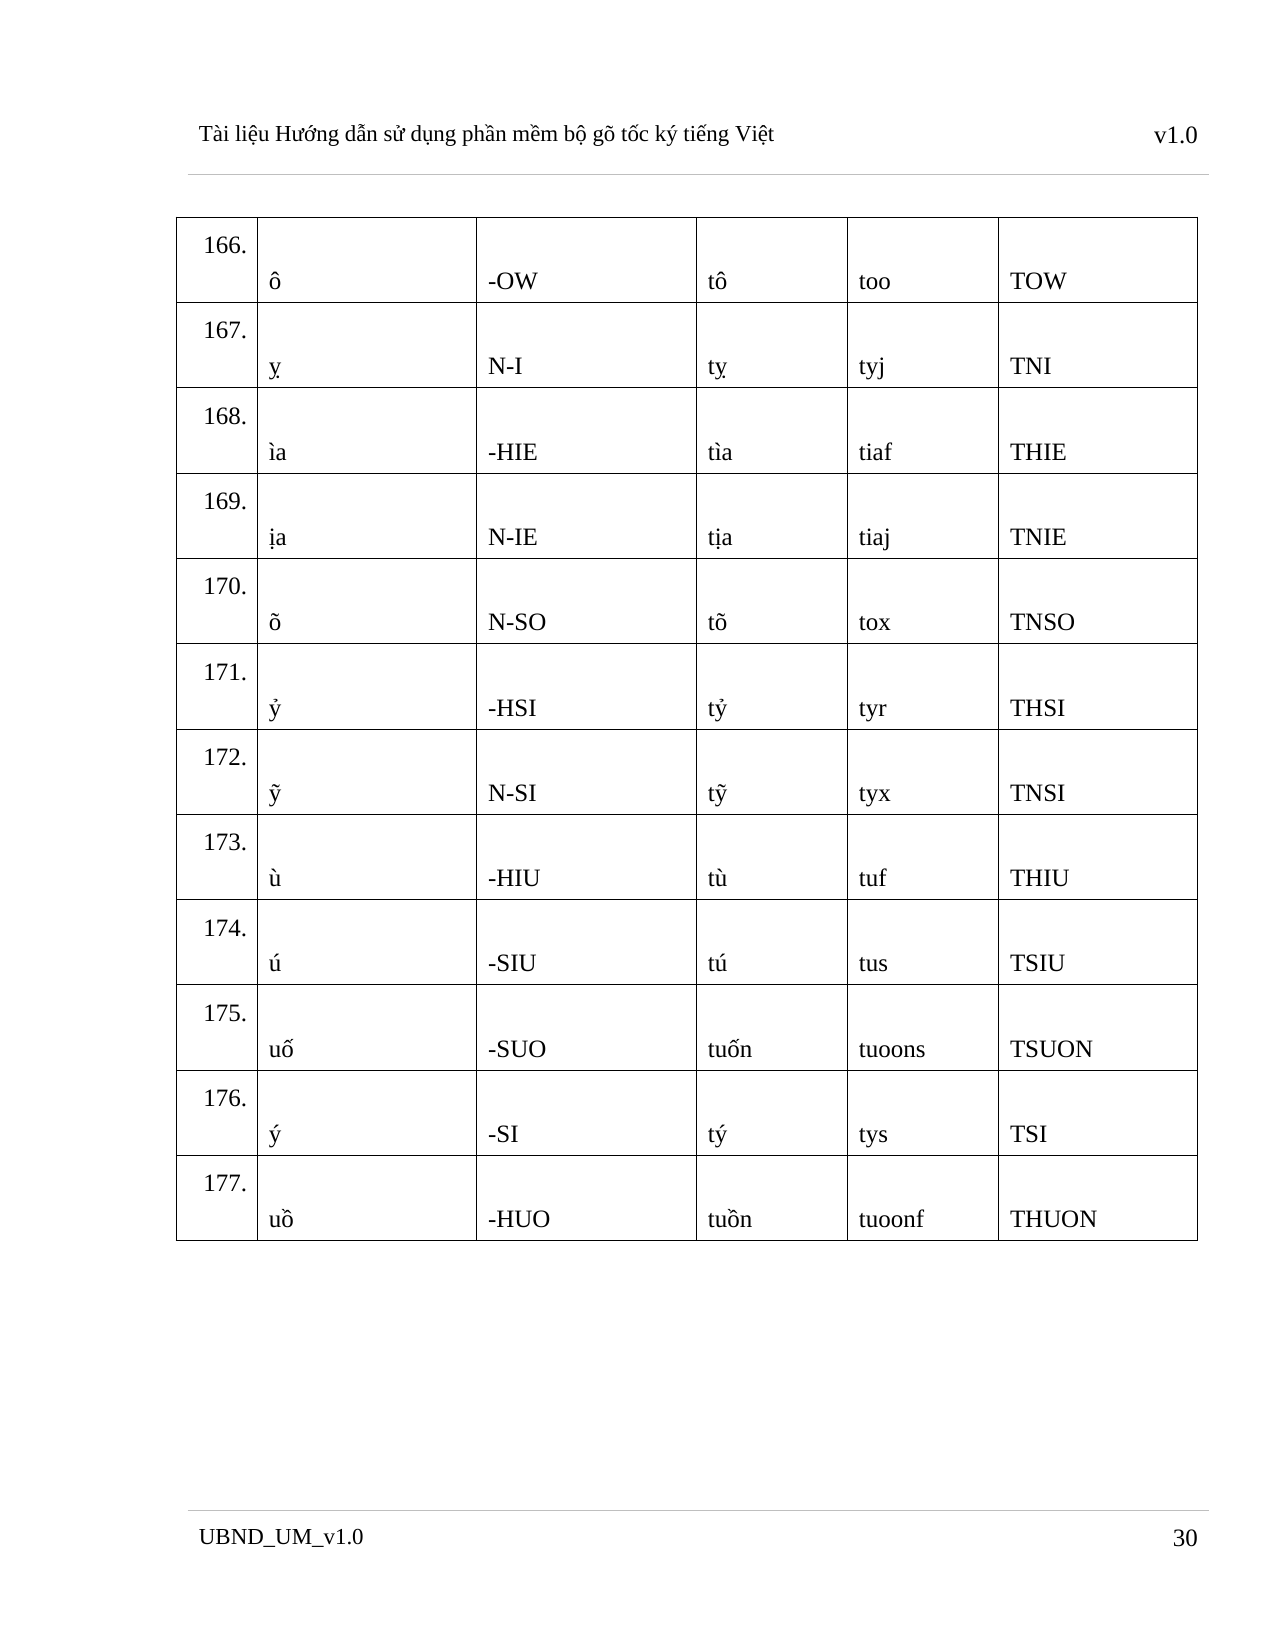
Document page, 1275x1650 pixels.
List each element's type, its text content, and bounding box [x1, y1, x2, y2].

table_cell THSI [999, 644, 1197, 728]
table_cell tus [848, 900, 998, 984]
table_cell TNI [999, 303, 1197, 387]
table_cell ú [258, 900, 476, 984]
table_cell uố [258, 985, 476, 1070]
table_cell TNSI [999, 730, 1197, 814]
table_cell [177, 644, 257, 728]
table_cell -HIU [477, 815, 696, 899]
table_cell tịa [697, 474, 847, 558]
table_cell ìa [258, 388, 476, 472]
table_cell tỷ [697, 644, 847, 728]
table_cell ô [258, 218, 476, 302]
table_cell -HSI [477, 644, 696, 728]
table_cell [177, 474, 257, 558]
table_cell õ [258, 559, 476, 643]
table_cell tõ [697, 559, 847, 643]
table_cell THIU [999, 815, 1197, 899]
table_cell [177, 218, 257, 302]
table_cell TNSO [999, 559, 1197, 643]
table_cell tiaj [848, 474, 998, 558]
table_cell TSI [999, 1071, 1197, 1155]
table_cell tìa [697, 388, 847, 472]
table_cell N-IE [477, 474, 696, 558]
table_cell tuoonf [848, 1156, 998, 1240]
table_cell tyx [848, 730, 998, 814]
table_cell [177, 303, 257, 387]
table_cell -SIU [477, 900, 696, 984]
table_cell THIE [999, 388, 1197, 472]
table_cell ù [258, 815, 476, 899]
table_cell tuốn [697, 985, 847, 1070]
table_cell N-SO [477, 559, 696, 643]
table_cell ịa [258, 474, 476, 558]
table_cell TNIE [999, 474, 1197, 558]
table_cell tuf [848, 815, 998, 899]
table_cell N-I [477, 303, 696, 387]
table_cell uồ [258, 1156, 476, 1240]
table_cell [177, 815, 257, 899]
table_cell ý [258, 1071, 476, 1155]
table_cell TOW [999, 218, 1197, 302]
table_cell [177, 1071, 257, 1155]
table_cell [177, 985, 257, 1070]
table_cell [177, 900, 257, 984]
table_cell -SUO [477, 985, 696, 1070]
table_cell TSUON [999, 985, 1197, 1070]
table_cell tys [848, 1071, 998, 1155]
table_cell tyj [848, 303, 998, 387]
table_cell ỵ [258, 303, 476, 387]
table_cell THUON [999, 1156, 1197, 1240]
table_cell -OW [477, 218, 696, 302]
table_cell tuoons [848, 985, 998, 1070]
table_cell tỵ [697, 303, 847, 387]
table_cell tox [848, 559, 998, 643]
table_cell tý [697, 1071, 847, 1155]
table_cell -SI [477, 1071, 696, 1155]
table_cell tyr [848, 644, 998, 728]
table_cell tù [697, 815, 847, 899]
table_cell [177, 559, 257, 643]
table_cell TSIU [999, 900, 1197, 984]
table_cell tuồn [697, 1156, 847, 1240]
table_cell -HIE [477, 388, 696, 472]
table_cell [177, 730, 257, 814]
table_cell -HUO [477, 1156, 696, 1240]
table_cell tiaf [848, 388, 998, 472]
table_cell tỹ [697, 730, 847, 814]
table_cell tú [697, 900, 847, 984]
table_cell too [848, 218, 998, 302]
table_cell tô [697, 218, 847, 302]
table_cell [177, 1156, 257, 1240]
table_cell [177, 388, 257, 472]
table_cell N-SI [477, 730, 696, 814]
table_cell ỷ [258, 644, 476, 728]
table_cell ỹ [258, 730, 476, 814]
